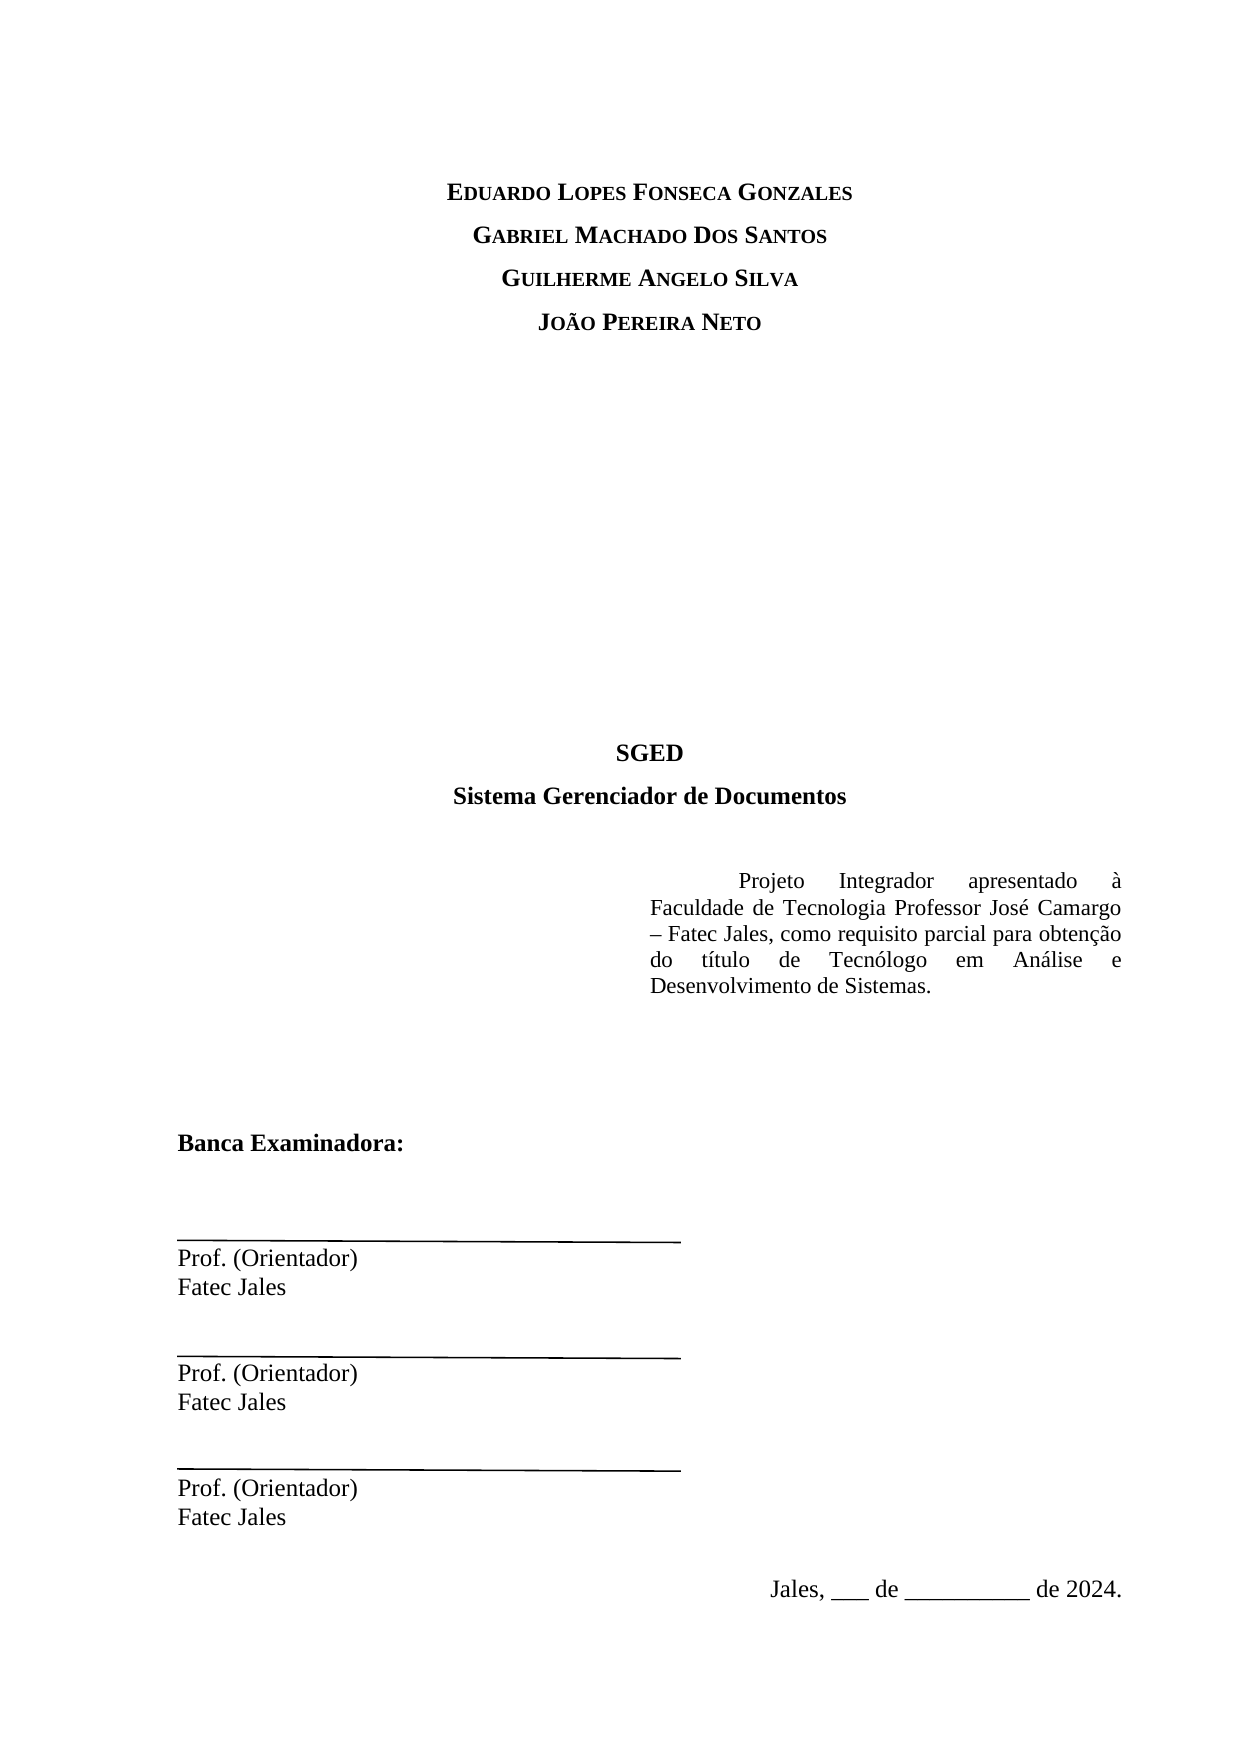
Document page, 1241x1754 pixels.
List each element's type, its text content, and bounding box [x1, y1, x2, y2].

text SGED [177, 738, 1122, 767]
text Prof. (Orientador) [177, 1358, 1122, 1387]
text Fatec Jales [177, 1502, 1122, 1531]
text Prof. (Orientador) [177, 1473, 1122, 1502]
text Prof. (Orientador) [177, 1243, 1122, 1272]
text Banca Examinadora: [177, 1128, 1122, 1157]
text Jales, ___ de __________ de 2024. [177, 1574, 1122, 1603]
text Sistema Gerenciador de Documentos [177, 781, 1122, 810]
text João Pereira Neto [177, 307, 1122, 335]
text Fatec Jales [177, 1387, 1122, 1416]
text Guilherme Angelo Silva [177, 263, 1122, 292]
text Projeto Integrador apresentado à Faculdade de Tecnologia Professor José Camargo – Fatec Jales, como requisito parcial para obtenção do título de Tecnólogo em Análise e Desenvolvimento de Sistemas. [650, 867, 1122, 999]
text Fatec Jales [177, 1272, 1122, 1301]
text Gabriel Machado Dos Santos [177, 220, 1122, 249]
text Eduardo Lopes Fonseca Gonzales [177, 177, 1122, 206]
